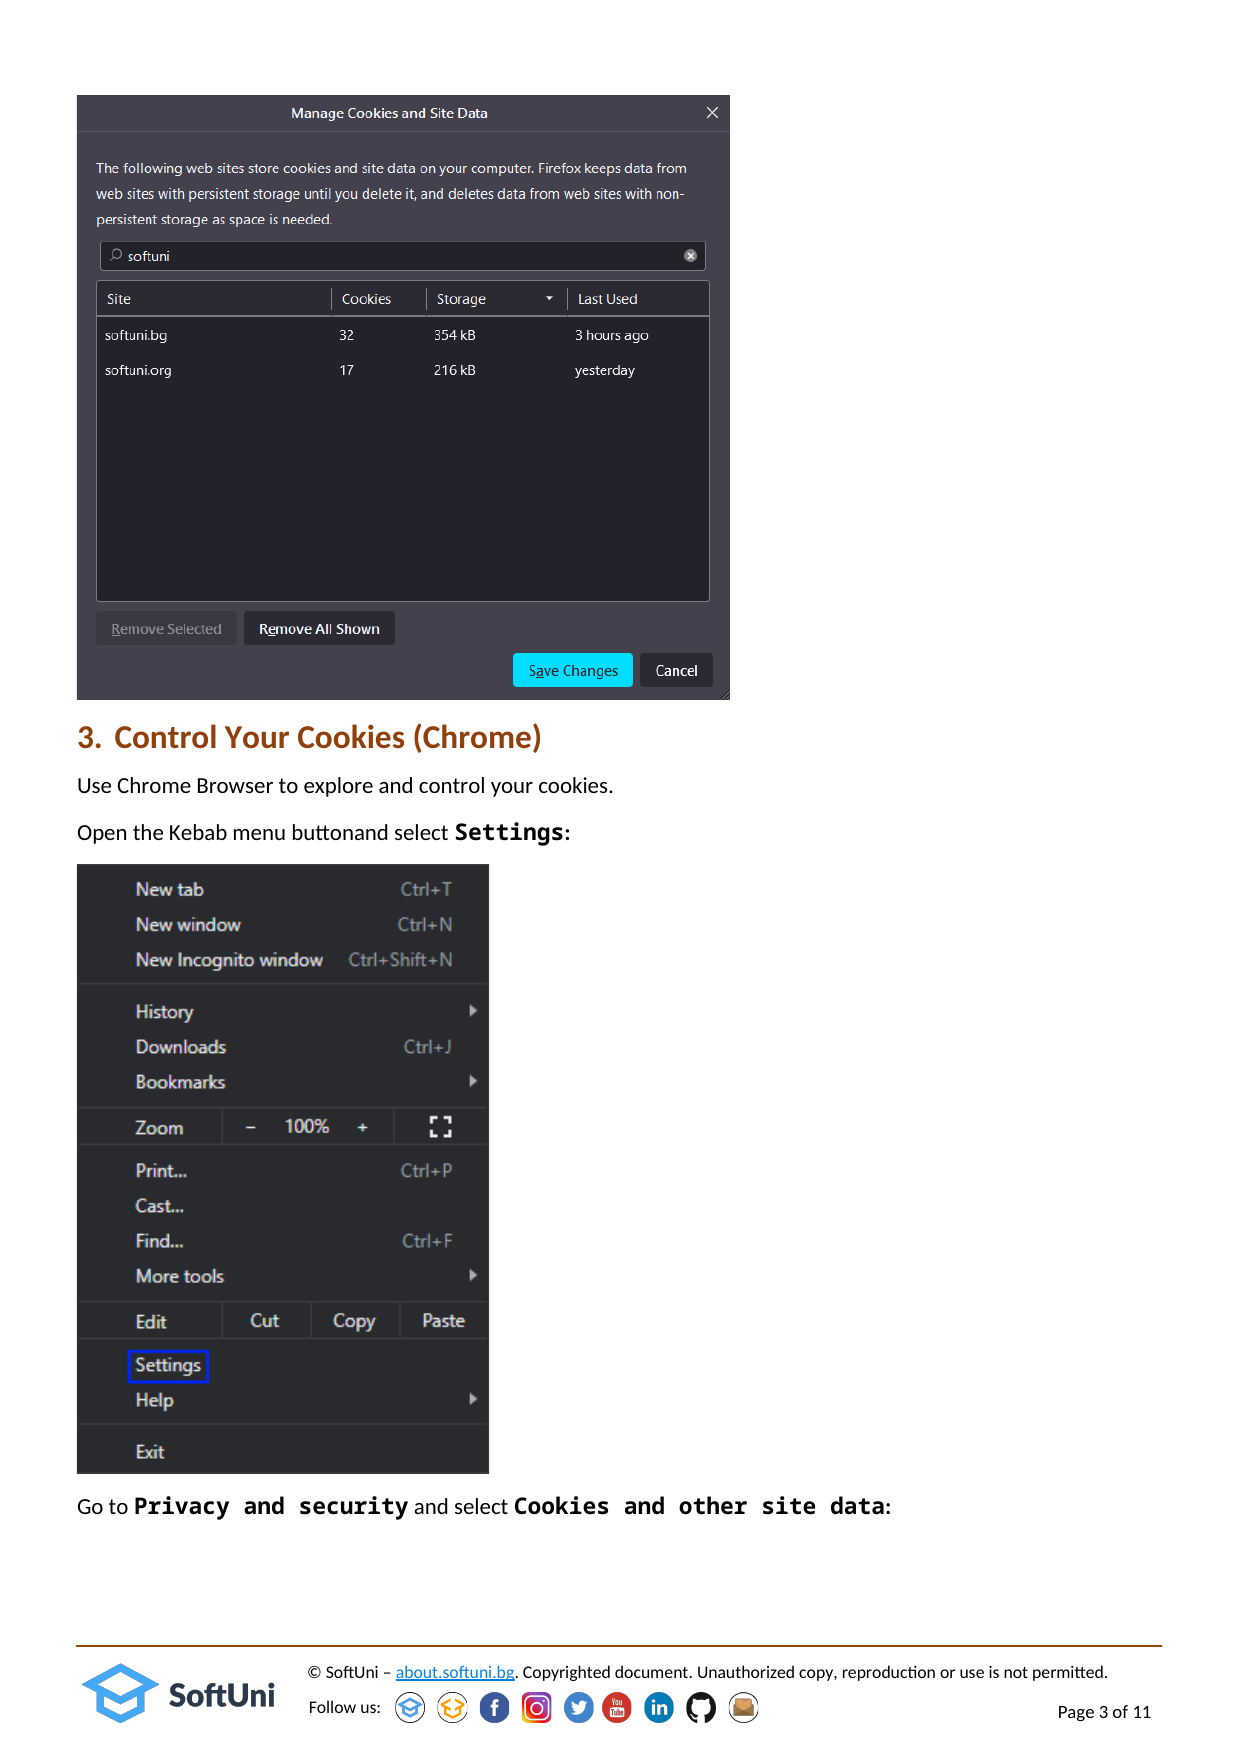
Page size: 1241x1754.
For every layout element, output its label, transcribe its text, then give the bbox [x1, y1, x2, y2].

picture [395, 1692, 425, 1723]
picture [658, 1705, 667, 1714]
picture [602, 1692, 632, 1723]
text Open the Kebab menu buttonand select Settings: [77, 816, 1163, 847]
picture [75, 1658, 281, 1729]
picture [76, 864, 490, 1474]
picture [479, 1692, 510, 1723]
picture [437, 1692, 468, 1723]
picture [686, 1692, 716, 1723]
picture [644, 1692, 653, 1701]
subtitle Control Your Cookies (Chrome) [77, 716, 1163, 757]
picture [665, 1692, 674, 1701]
picture [728, 1692, 759, 1723]
text Use Chrome Browser to explore and control your cookies. [77, 771, 1163, 799]
picture [644, 1714, 653, 1723]
picture [76, 95, 730, 700]
picture [564, 1692, 594, 1723]
text Go to Privacy and security and select Cookies and other site data: [77, 1490, 1163, 1521]
picture [665, 1714, 674, 1723]
picture [522, 1692, 552, 1723]
